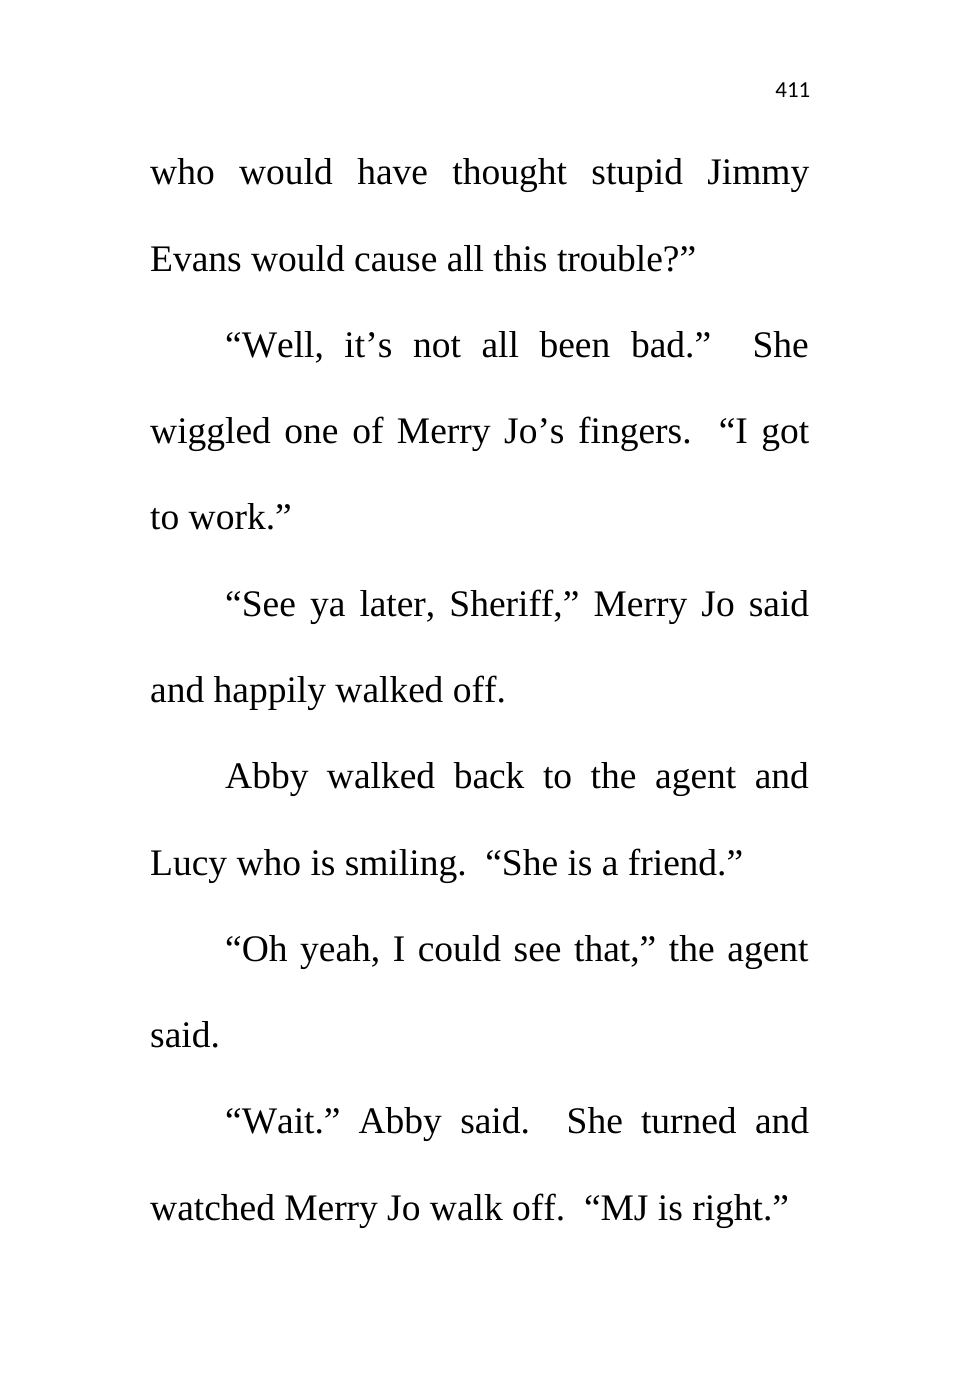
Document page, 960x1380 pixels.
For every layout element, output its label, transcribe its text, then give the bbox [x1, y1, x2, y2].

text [150, 150, 810, 279]
text “Oh yeah, I could see that,” the agent said. [150, 926, 810, 1056]
text “Well, it’s not all been bad.” She wiggled one of Merry Jo’s fingers. “I got to work.” [150, 322, 810, 538]
text “See ya later, Sheriff,” Merry Jo said and happily walked off. [150, 581, 810, 711]
text Abby walked back to the agent and Lucy who is smiling. “She is a friend.” [150, 754, 810, 883]
text “Wait.” Abby said. She turned and watched Merry Jo walk off. “MJ is right.” [150, 1099, 810, 1228]
